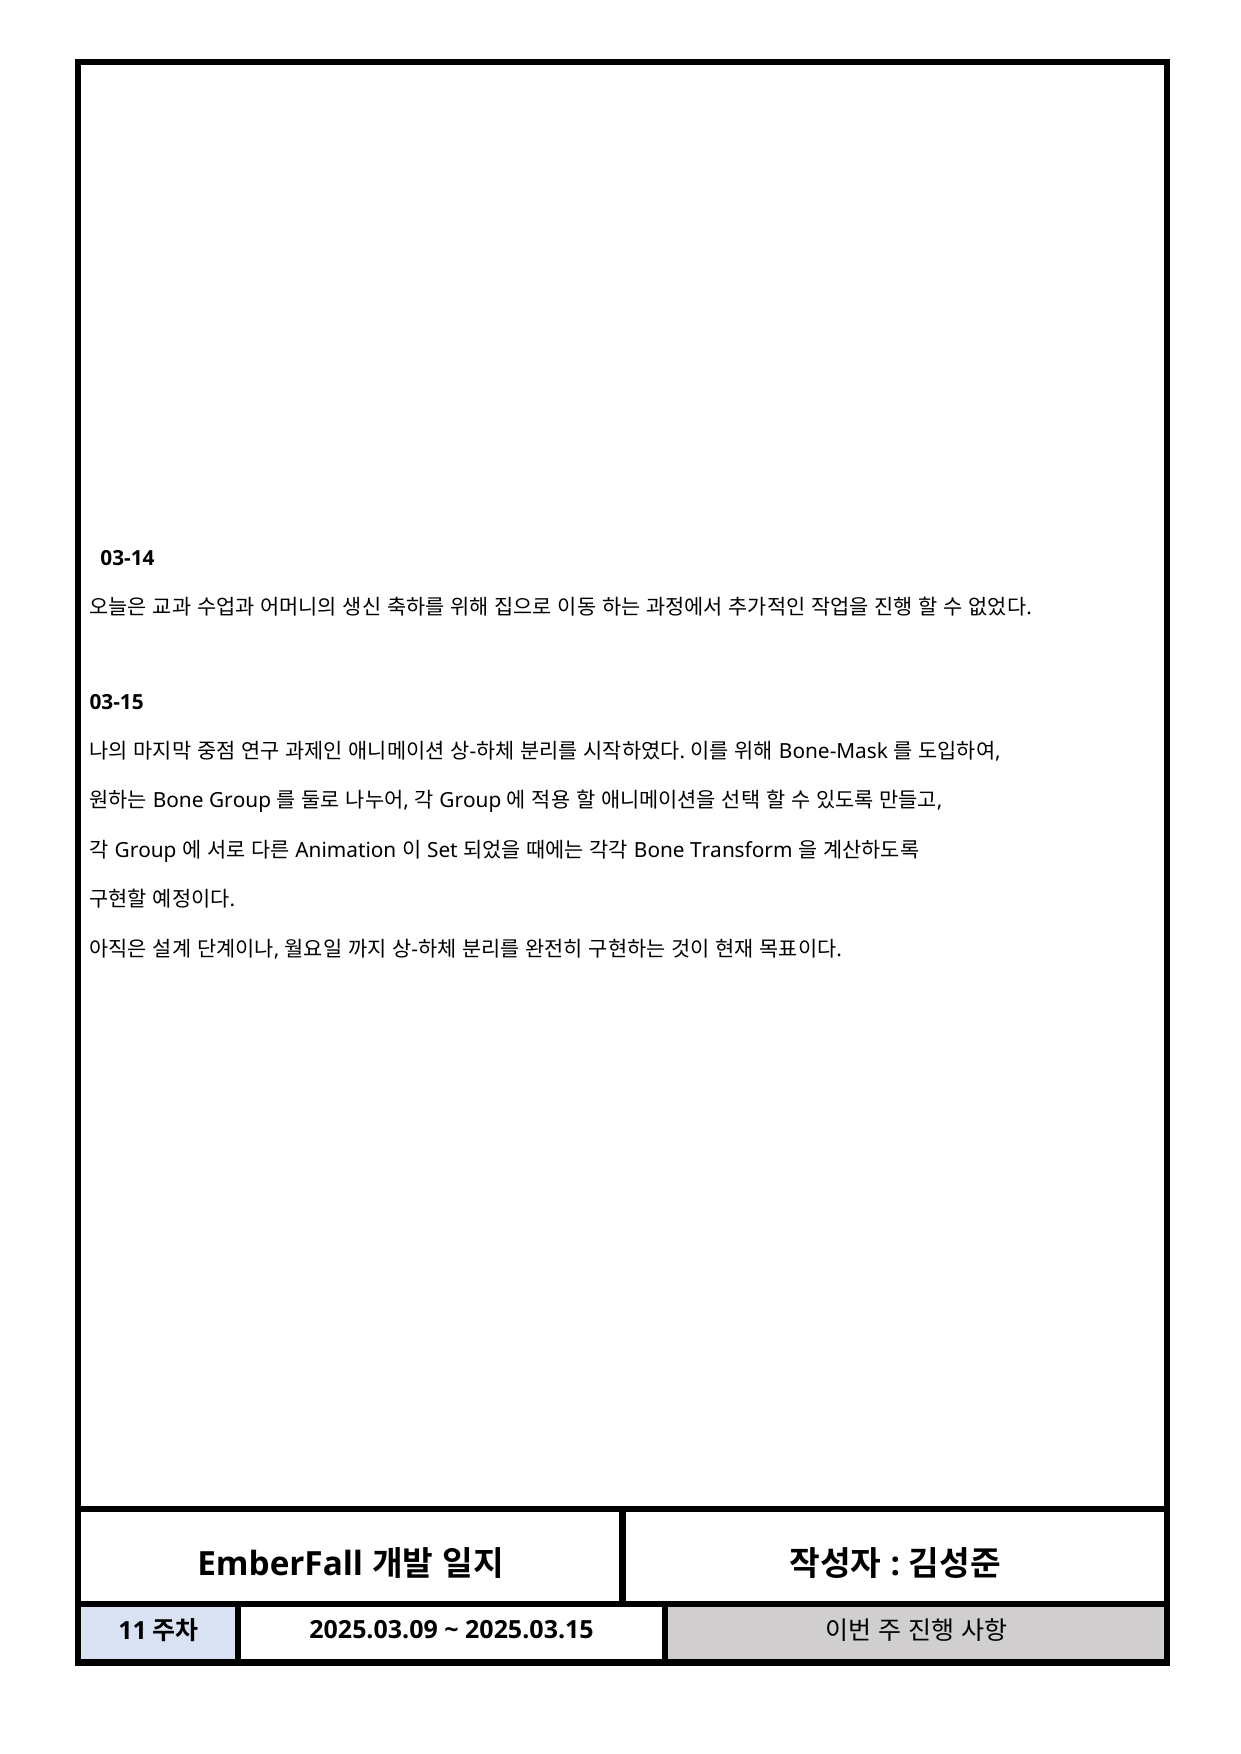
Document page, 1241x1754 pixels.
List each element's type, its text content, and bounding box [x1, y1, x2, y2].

table_cell 03-14 오늘은 교과 수업과 어머니의 생신 축하를 위해 집으로 이동 하는 과정에서 추가적인 작업을 진행 할 수 없었다. 03-15 나의 마지막 중점 연구 과제인 애니메이션 상-하체 분리를 시작하였다. 이를 위해 Bone-Mask 를 도입하여, 원하는 Bone Group 를 둘로 나누어, 각 Group 에 적용 할 애니메이션을 선택 할 수 있도록 만들고, 각 Group 에 서로 다른 Animation 이 Set 되었을 때에는 각각 Bone Transform 을 계산하도록 구현할 예정이다. 아직은 설계 단계이나, 월요일 까지 상-하체 분리를 완전히 구현하는 것이 현재 목표이다. [81, 65, 1164, 1506]
table_cell 이번 주 진행 사항 [668, 1607, 1164, 1659]
table_cell 11주차 [81, 1607, 235, 1659]
table_cell 2025.03.09 ~ 2025.03.15 [241, 1607, 662, 1659]
table_cell 작성자 : 김성준 [626, 1512, 1164, 1601]
table_cell EmberFall 개발 일지 [81, 1512, 619, 1601]
